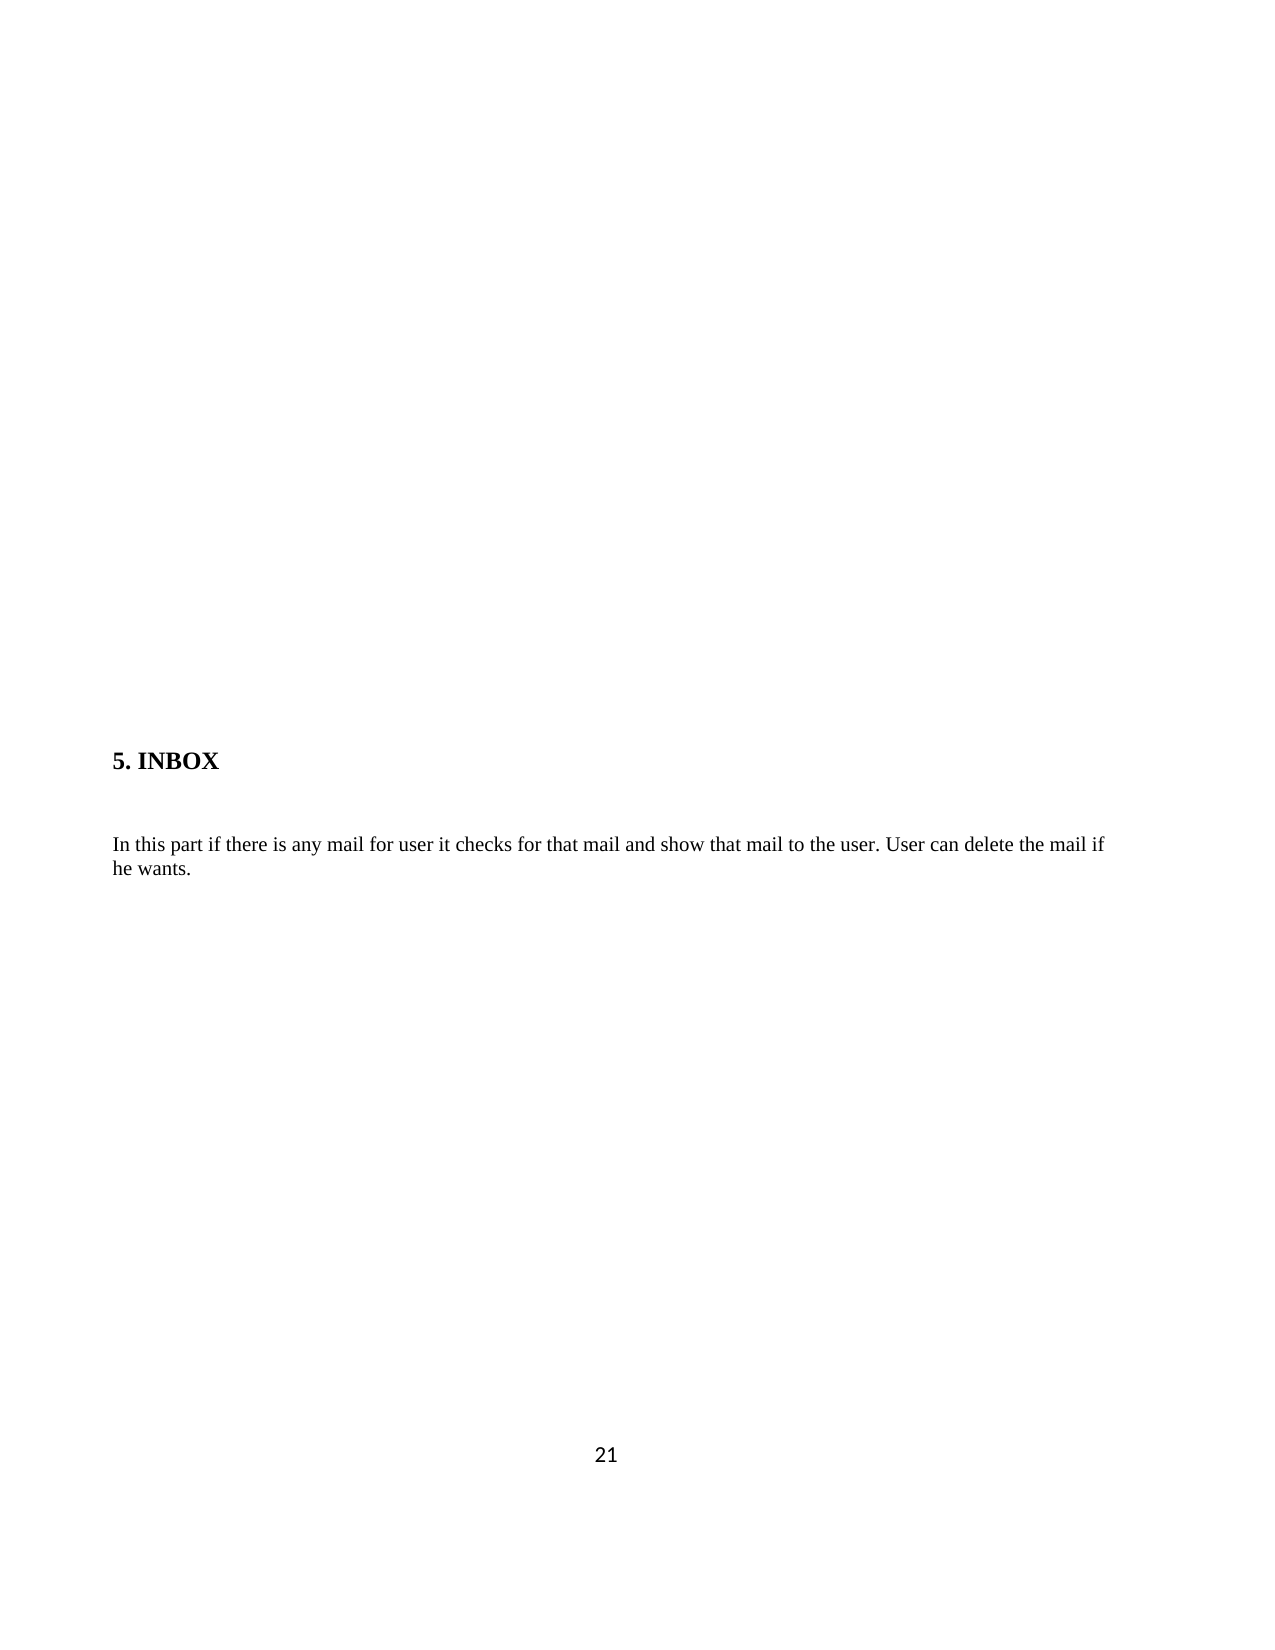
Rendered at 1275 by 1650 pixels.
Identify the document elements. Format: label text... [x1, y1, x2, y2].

text 5. INBOX [112, 746, 1125, 775]
text In this part if there is any mail for user it checks for that mail and show that mail to the user. User can delete the mail if he wants. [112, 832, 1125, 880]
